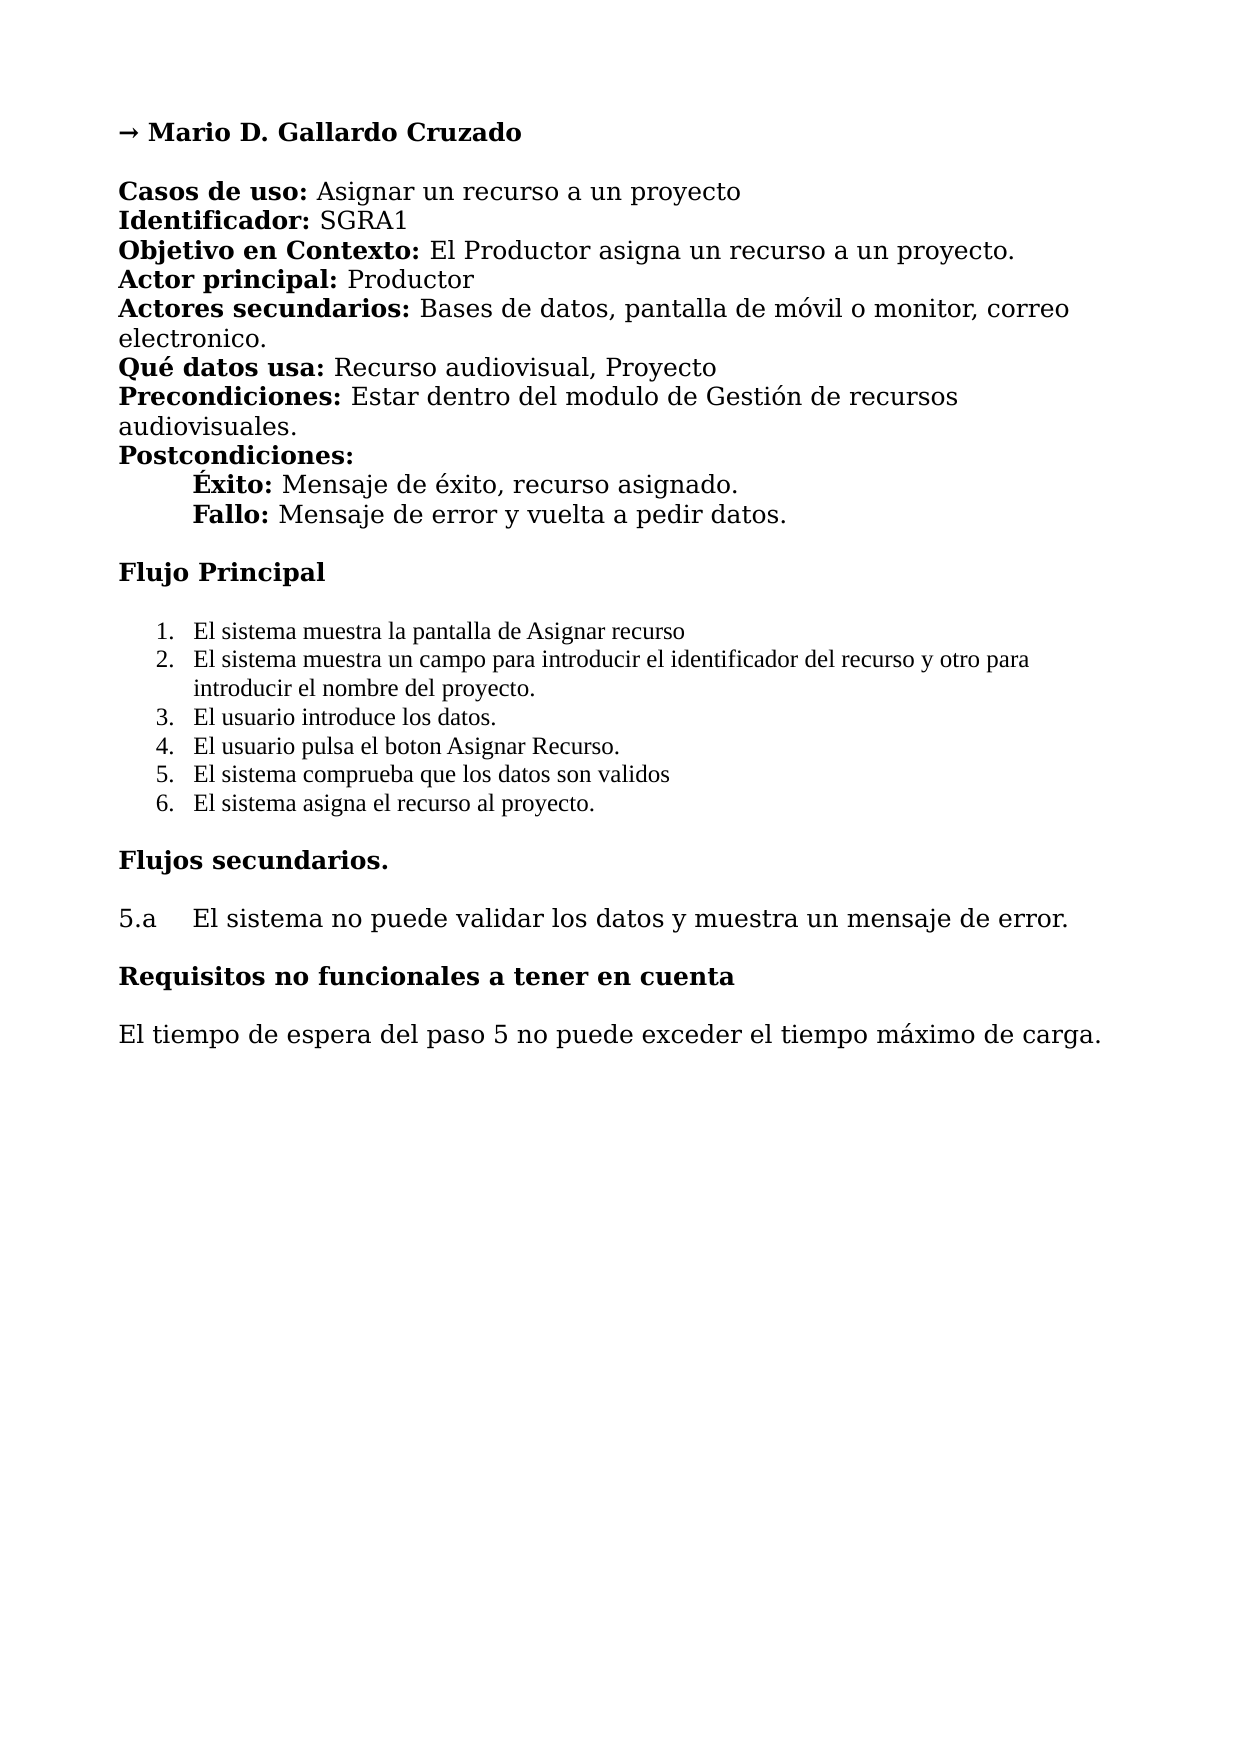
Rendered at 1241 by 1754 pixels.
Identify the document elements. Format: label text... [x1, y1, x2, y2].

list El sistema comprueba que los datos son validos [156, 759, 1122, 788]
text Éxito: Mensaje de éxito, recurso asignado. [118, 470, 1122, 499]
text Fallo: Mensaje de error y vuelta a pedir datos. [118, 499, 1122, 529]
text Qué datos usa: Recurso audiovisual, Proyecto [118, 353, 1122, 382]
text Flujo Principal [118, 558, 1122, 587]
text Postcondiciones: [118, 441, 1122, 470]
text Requisitos no funcionales a tener en cuenta [118, 962, 1122, 991]
text 5.a El sistema no puede validar los datos y muestra un mensaje de error. [118, 904, 1122, 933]
text El tiempo de espera del paso 5 no puede exceder el tiempo máximo de carga. [118, 1020, 1122, 1049]
text Actor principal: Productor [118, 265, 1122, 294]
text Objetivo en Contexto: El Productor asigna un recurso a un proyecto. [118, 236, 1122, 265]
text → Mario D. Gallardo Cruzado [118, 118, 1122, 147]
list El usuario pulsa el boton Asignar Recurso. [156, 731, 1122, 759]
list El sistema muestra un campo para introducir el identificador del recurso y otro para introducir el nombre del proyecto. [156, 644, 1122, 702]
text Flujos secundarios. [118, 846, 1122, 875]
text Casos de uso: Asignar un recurso a un proyecto [118, 177, 1122, 206]
list El sistema muestra la pantalla de Asignar recurso [156, 616, 1122, 644]
list El usuario introduce los datos. [156, 702, 1122, 731]
list El sistema asigna el recurso al proyecto. [156, 788, 1122, 817]
text Actores secundarios: Bases de datos, pantalla de móvil o monitor, correo electronico. [118, 294, 1122, 353]
text Precondiciones: Estar dentro del modulo de Gestión de recursos audiovisuales. [118, 382, 1122, 441]
text Identificador: SGRA1 [118, 206, 1122, 236]
